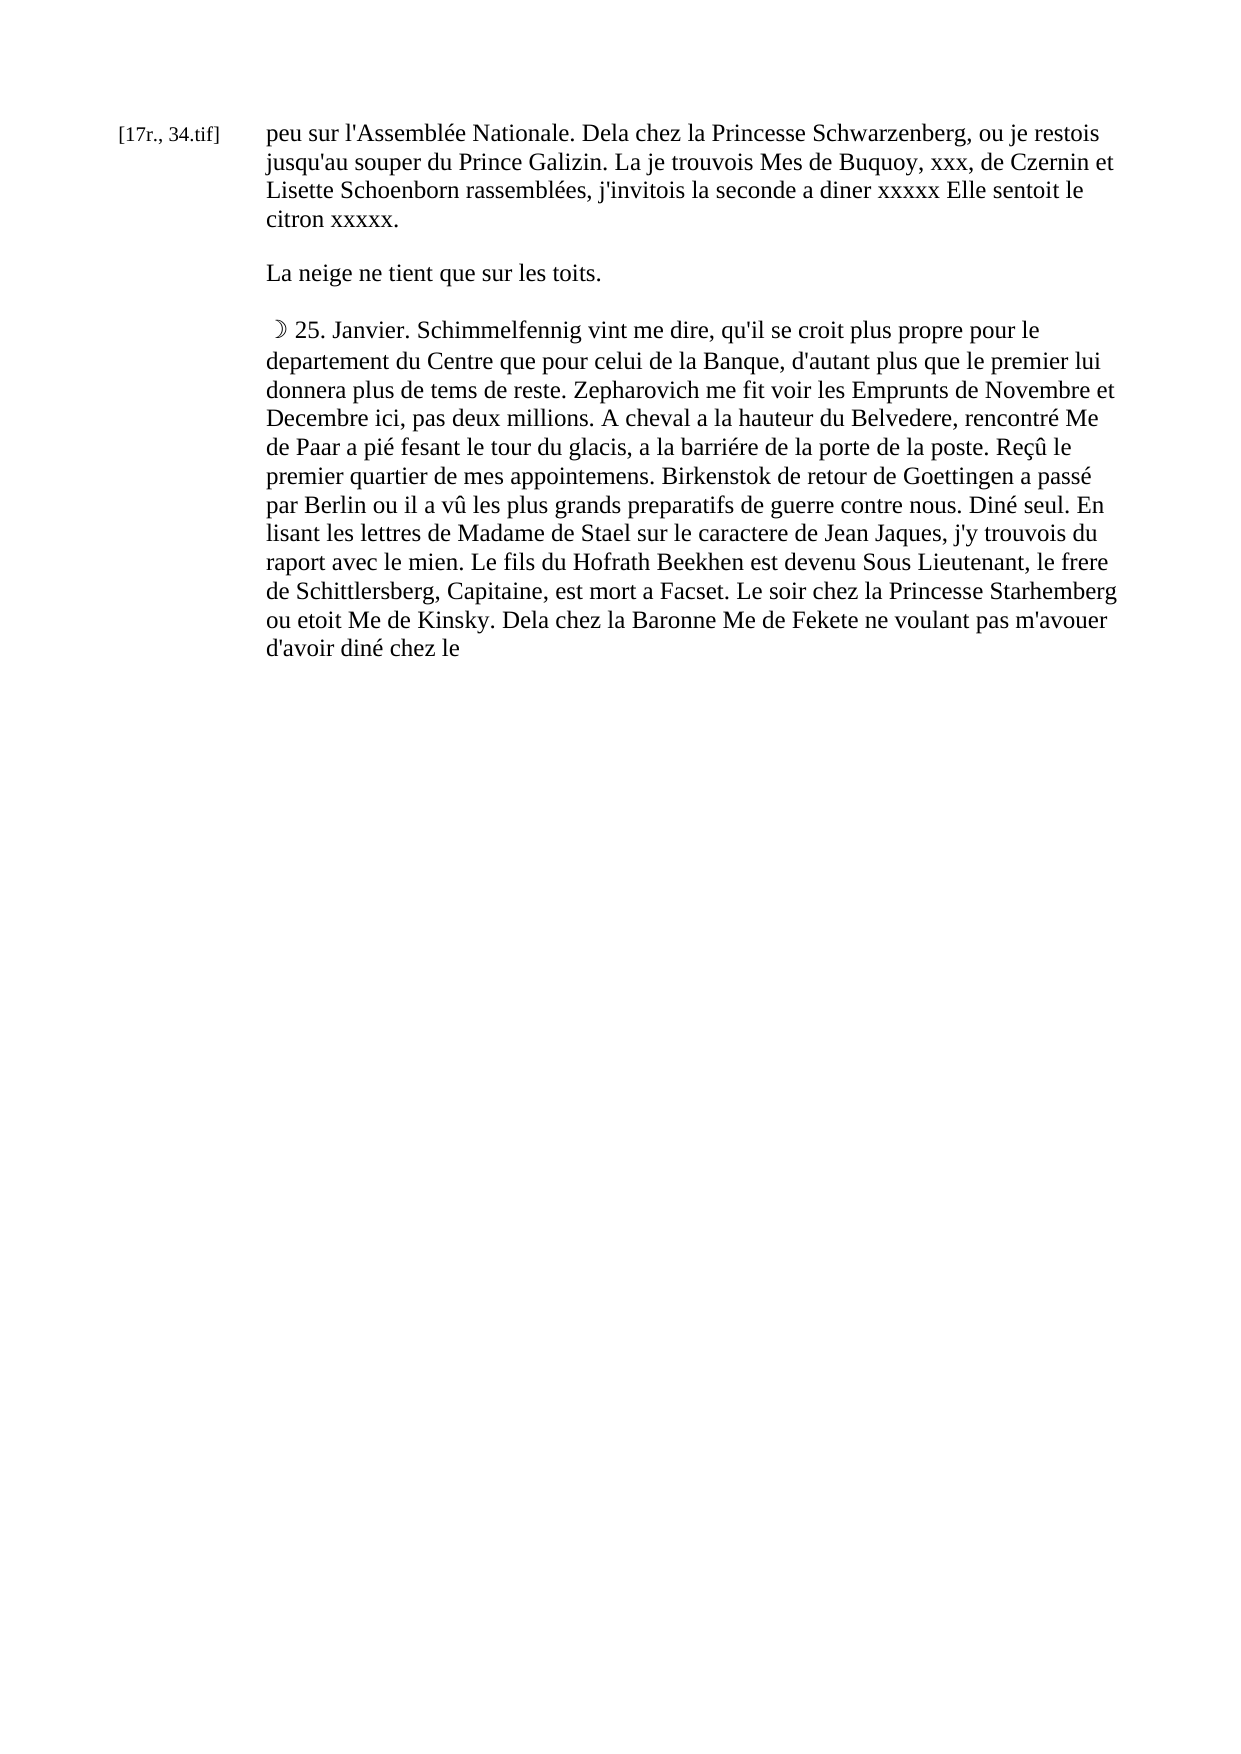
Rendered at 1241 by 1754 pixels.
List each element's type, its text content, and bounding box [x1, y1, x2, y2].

text [17r., 34.tif] peu sur l'Assemblée Nationale. Dela chez la Princesse Schwarzenberg, ou je restois jusqu'au souper du Prince Galizin. La je trouvois Mes de Buquoy, xxx, de Czernin et Lisette Schoenborn rassemblées, j'invitois la seconde a diner xxxxx Elle sentoit le citron xxxxx. [118, 118, 1122, 233]
text ☽ 25. Janvier. Schimmelfennig vint me dire, qu'il se croit plus propre pour le departement du Centre que pour celui de la Banque, d'autant plus que le premier lui donnera plus de tems de reste. Zepharovich me fit voir les Emprunts de Novembre et Decembre ici, pas deux millions. A cheval a la hauteur du Belvedere, rencontré Me de Paar a pié fesant le tour du glacis, a la barriére de la porte de la poste. Reçû le premier quartier de mes appointemens. Birkenstok de retour de Goettingen a passé par Berlin ou il a vû les plus grands preparatifs de guerre contre nous. Diné seul. En lisant les lettres de Madame de Stael sur le caractere de Jean Jaques, j'y trouvois du raport avec le mien. Le fils du Hofrath Beekhen est devenu Sous Lieutenant, le frere de Schittlersberg, Capitaine, est mort a Facset. Le soir chez la Princesse Starhemberg ou etoit Me de Kinsky. Dela chez la Baronne Me de Fekete ne voulant pas m'avouer d'avoir diné chez le [266, 312, 1122, 662]
text La neige ne tient que sur les toits. [266, 258, 1122, 287]
